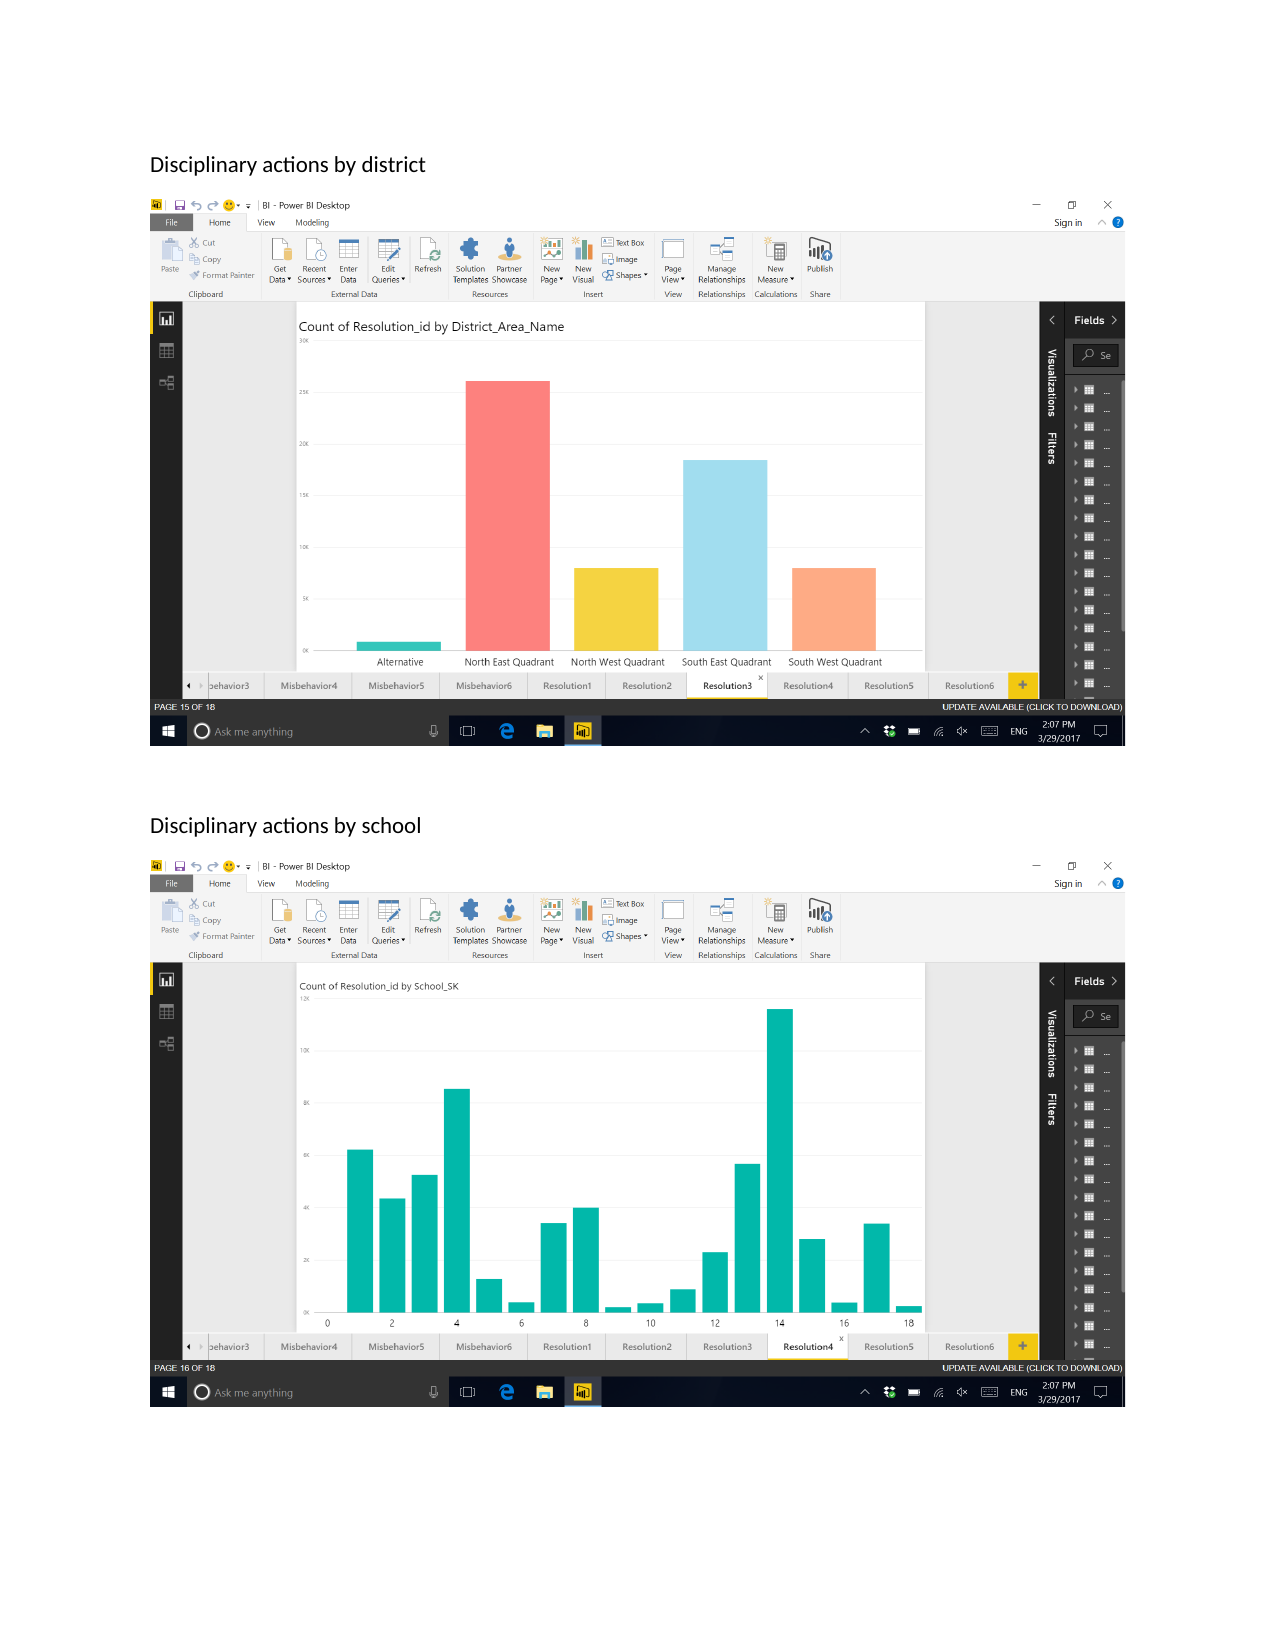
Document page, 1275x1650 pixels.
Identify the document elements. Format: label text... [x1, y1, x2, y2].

text Disciplinary actions by district [150, 150, 1125, 178]
picture [150, 196, 1125, 746]
picture [150, 857, 1125, 1407]
text Disciplinary actions by school [150, 811, 1125, 839]
